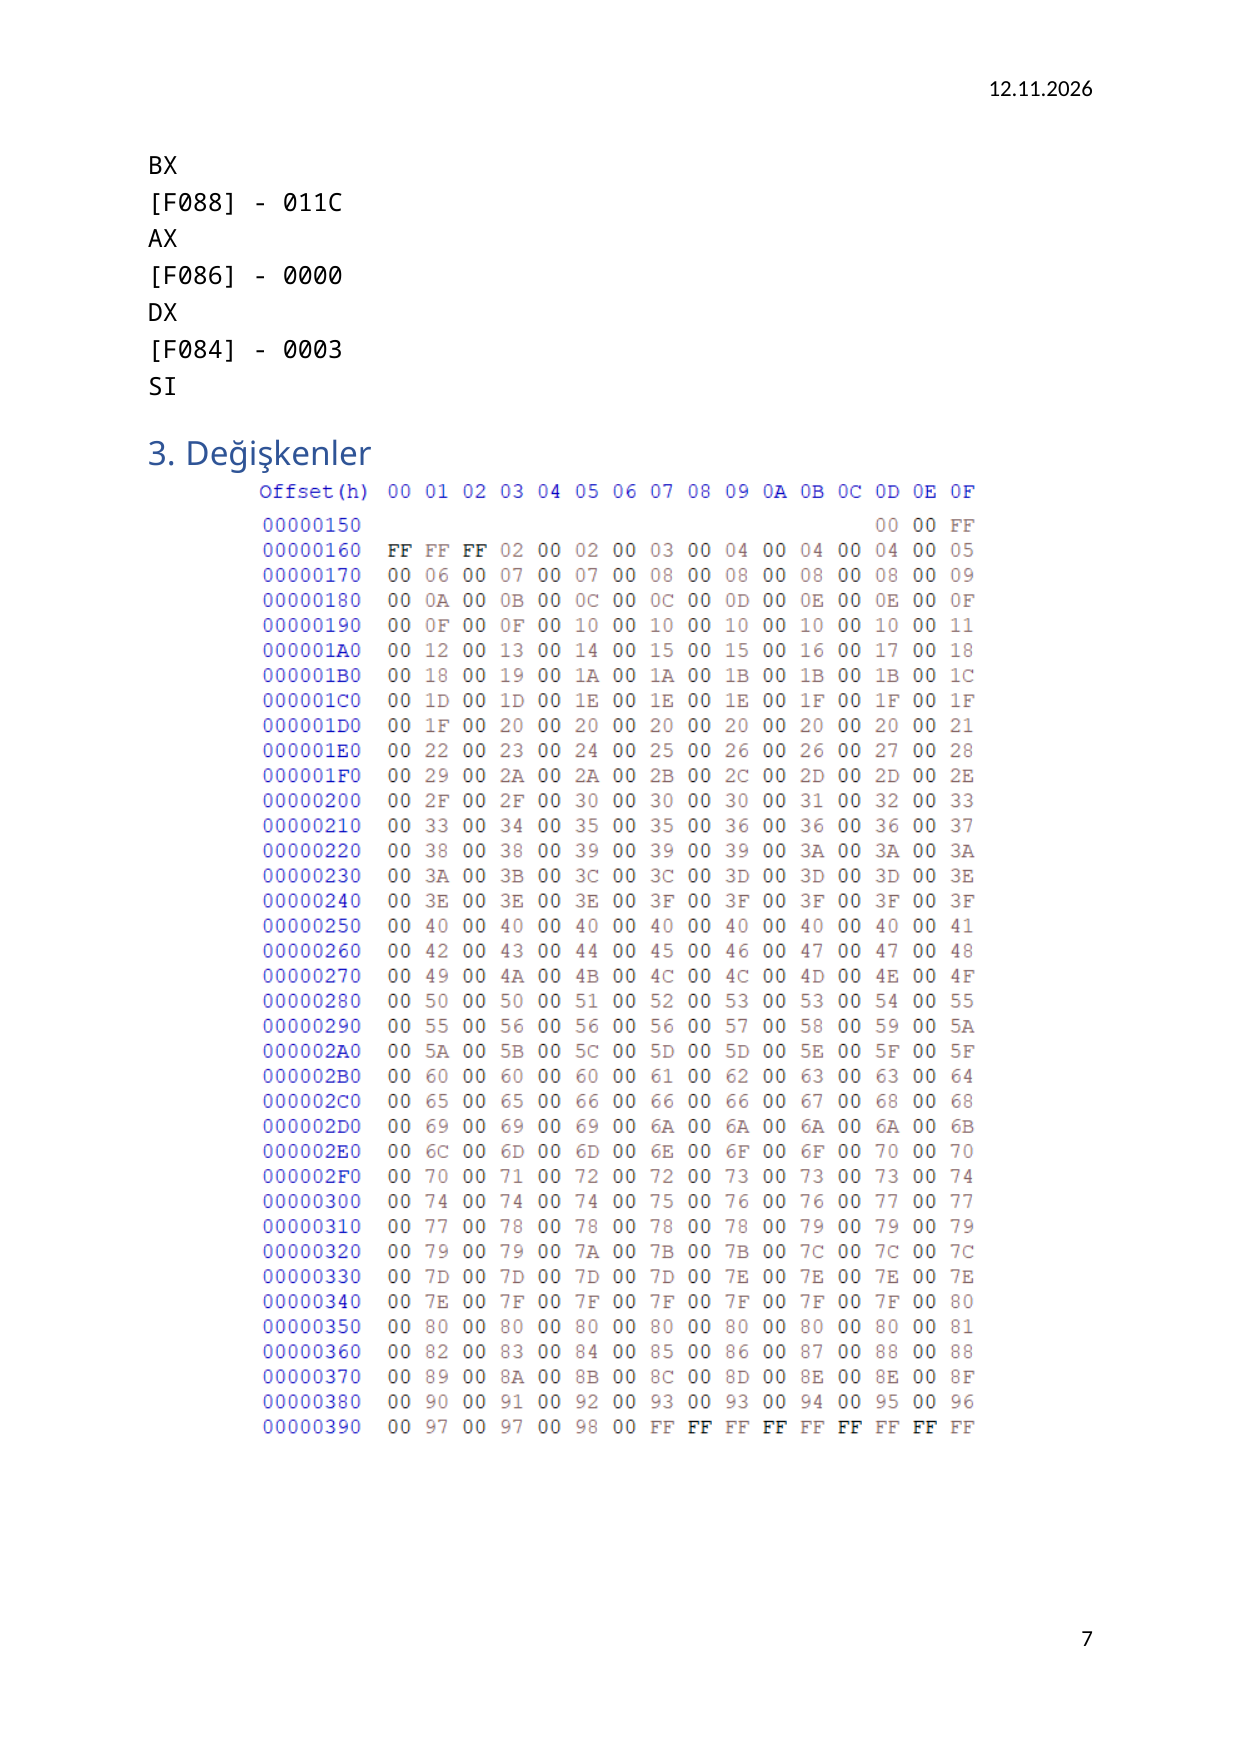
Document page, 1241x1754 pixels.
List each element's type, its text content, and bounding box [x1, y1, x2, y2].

text [F088] - 011C [148, 184, 1093, 218]
text DX [148, 295, 1093, 329]
text [F086] - 0000 [148, 258, 1093, 292]
text [F084] - 0003 [148, 331, 1093, 366]
text AX [148, 221, 1093, 255]
text SI [148, 368, 1093, 402]
picture [253, 478, 987, 1441]
subtitle Değişkenler [148, 430, 1093, 475]
text BX [148, 148, 1093, 182]
